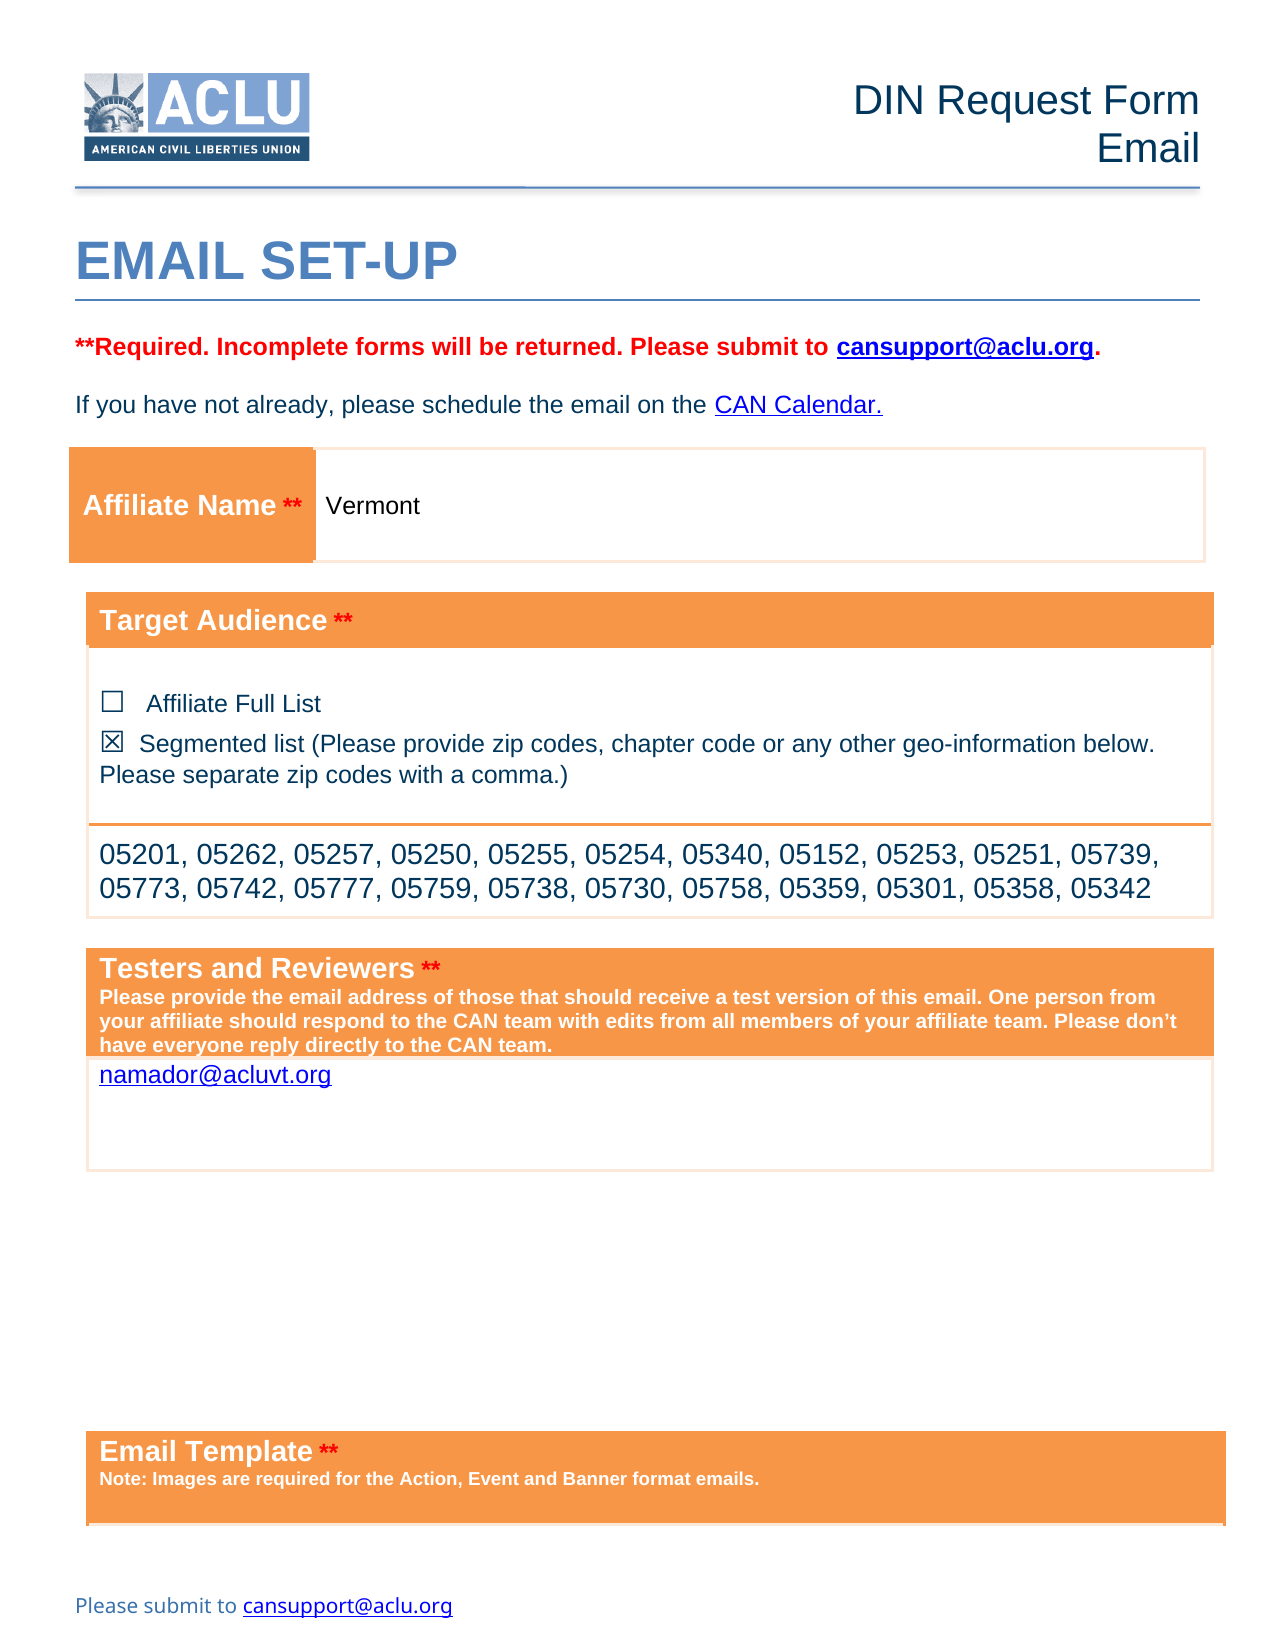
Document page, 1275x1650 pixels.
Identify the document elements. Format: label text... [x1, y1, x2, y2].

table_header Testers and Reviewers ** Please provide the email address of those that should receive a test version of this email. One person from your affiliate should respond to the CAN team with edits from all members of your affiliate team. Please don’t have everyone reply directly to the CAN team. [89, 951, 1211, 1056]
title EMAIL SET-UP [75, 228, 1200, 299]
text **Required. Incomplete forms will be returned. Please submit to cansupport@aclu.org. [75, 332, 1200, 361]
text If you have not already, please schedule the email on the CAN Calendar. [75, 390, 1200, 418]
table_header Affiliate Name ** [72, 450, 313, 560]
table_header Email Template ** Note: Images are required for the Action, Event and Banner format emails. [89, 1434, 1223, 1523]
table_header Vermont [316, 450, 1203, 560]
table_cell namador@acluvt.org [89, 1060, 1211, 1169]
table_header Target Audience ** [89, 595, 1211, 645]
table_cell Affiliate Full List Segmented list (Please provide zip codes, chapter code or any other geo-information below. Please separate zip codes with a comma.) [89, 648, 1211, 823]
table_cell 05201, 05262, 05257, 05250, 05255, 05254, 05340, 05152, 05253, 05251, 05739, 05773, 05742, 05777, 05759, 05738, 05730, 05758, 05359, 05301, 05358, 05342 [89, 826, 1211, 916]
picture [84, 73, 310, 161]
